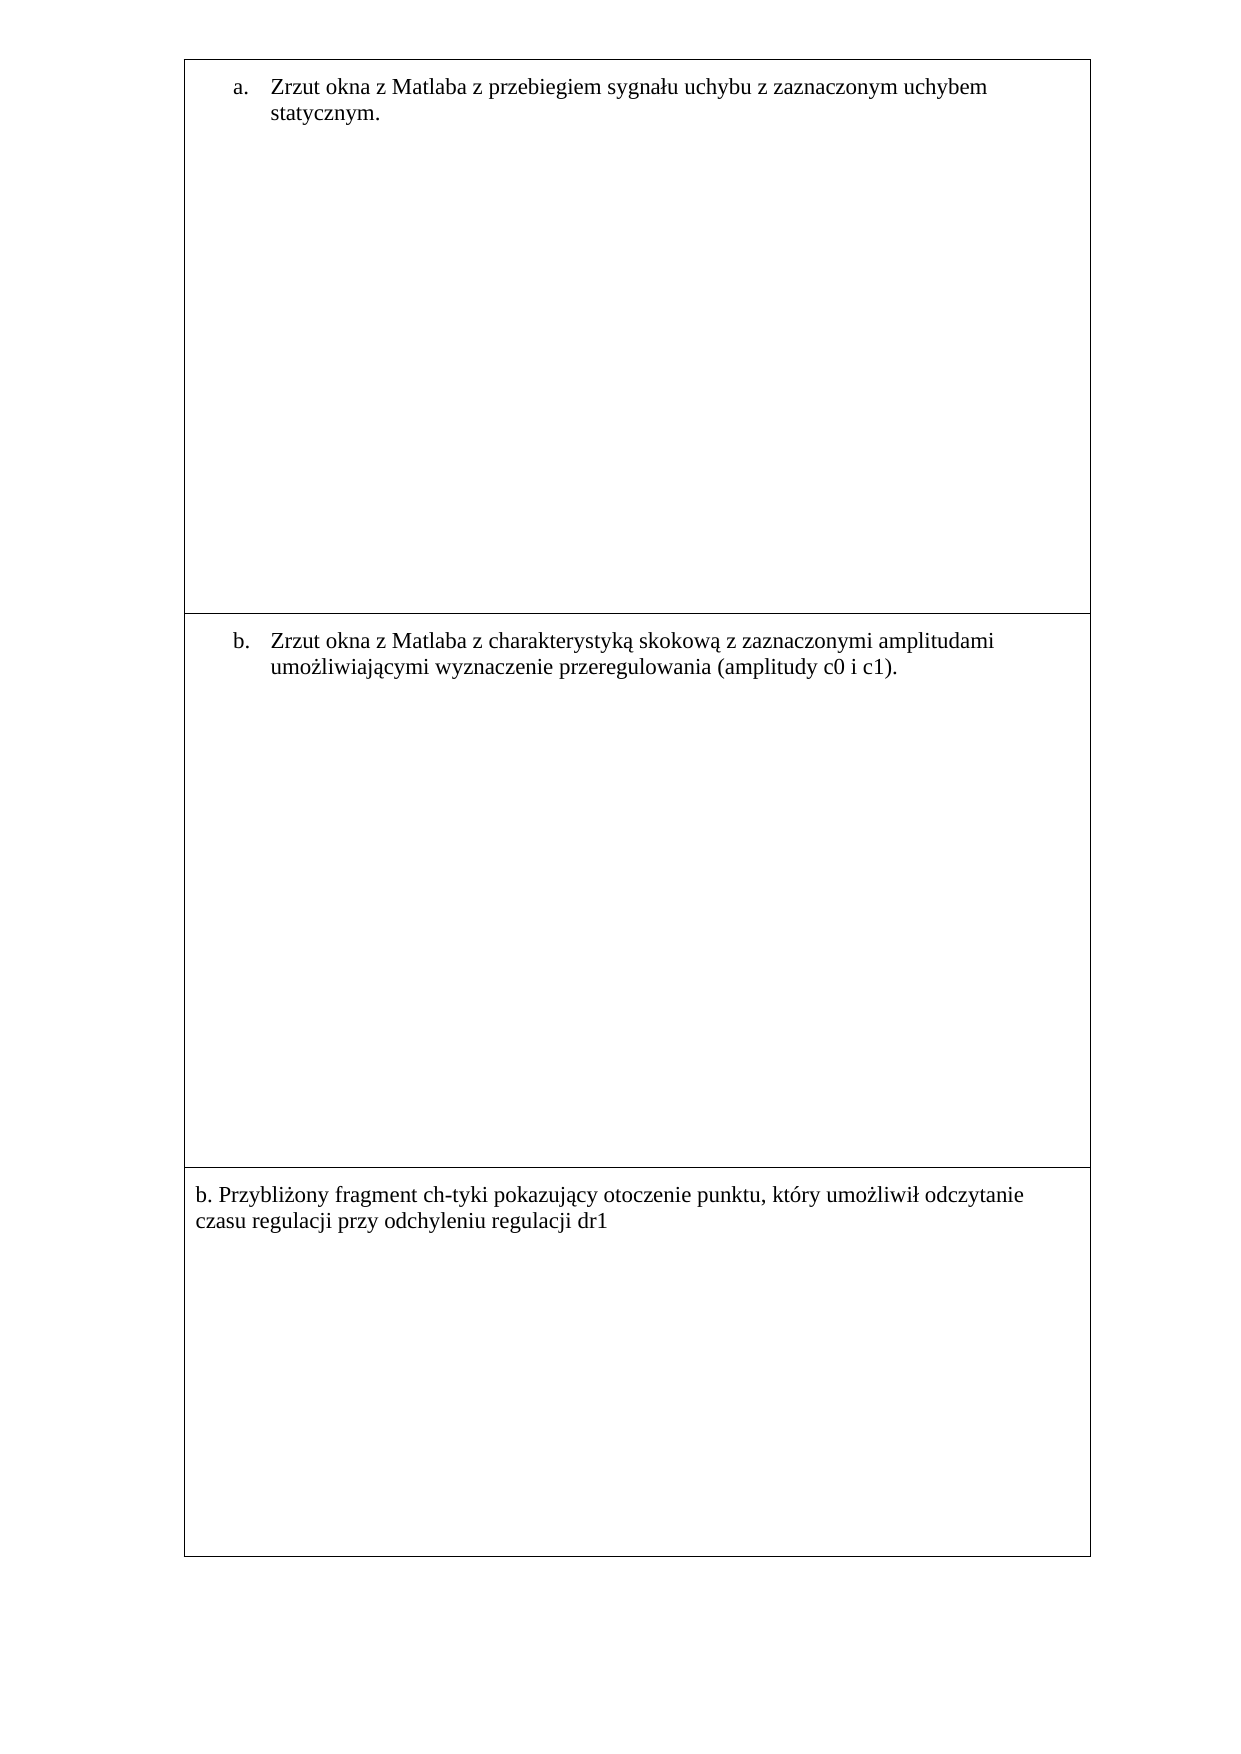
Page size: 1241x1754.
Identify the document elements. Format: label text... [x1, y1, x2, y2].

table_cell Zrzut okna z Matlaba z przebiegiem sygnału uchybu z zaznaczonym uchybem statycznym. [185, 60, 1090, 613]
table_cell b. Przybliżony fragment ch-tyki pokazujący otoczenie punktu, który umożliwił odczytanie czasu regulacji przy odchyleniu regulacji dr1 [185, 1168, 1090, 1556]
table_cell Zrzut okna z Matlaba z charakterystyką skokową z zaznaczonymi amplitudami umożliwiającymi wyznaczenie przeregulowania (amplitudy c0 i c1). [185, 614, 1090, 1167]
